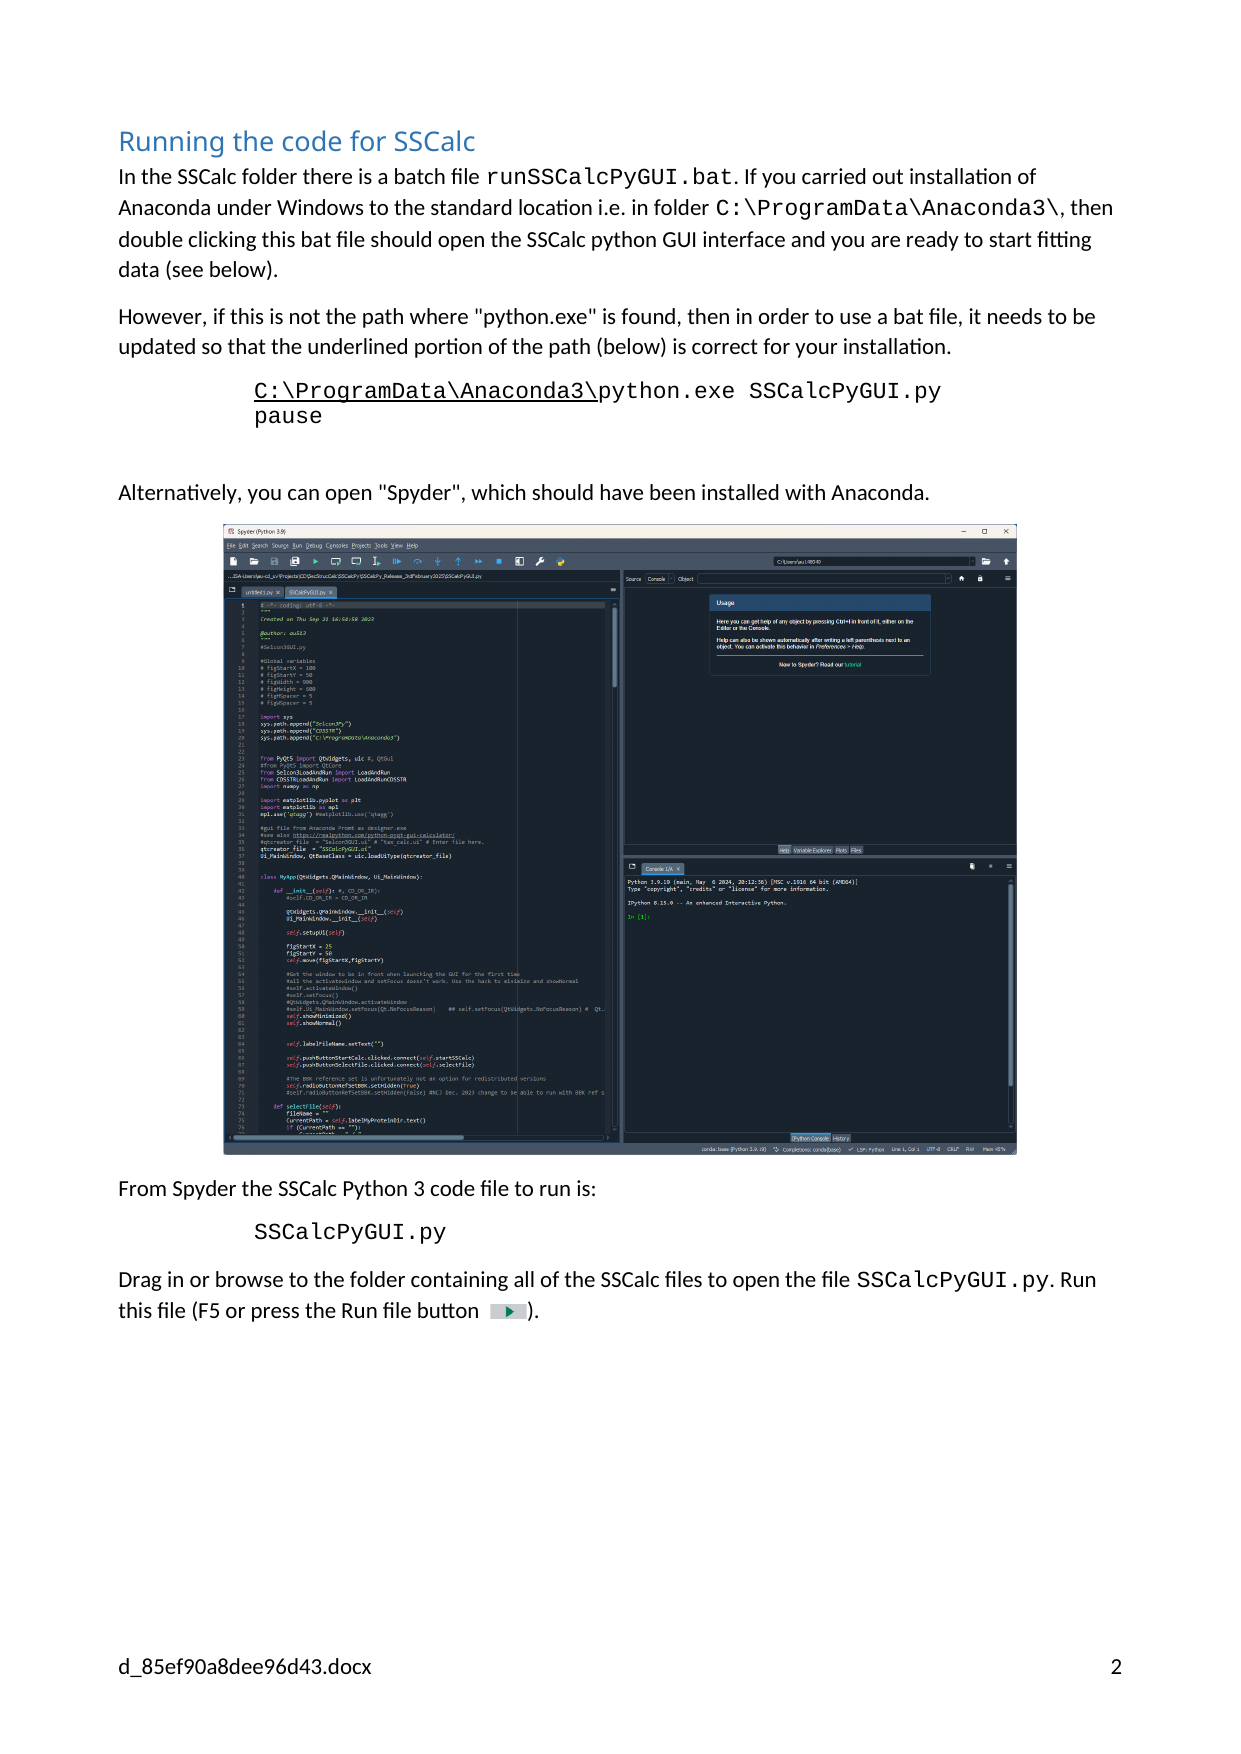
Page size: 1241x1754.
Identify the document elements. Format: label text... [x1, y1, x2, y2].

text pause [118, 405, 1122, 431]
text SSCalcPyGUI.py [118, 1221, 1122, 1247]
subtitle Running the code for SSCalc [118, 122, 1122, 159]
text From Spyder the SSCalc Python 3 code file to run is: [118, 1174, 1122, 1202]
text Drag in or browse to the folder containing all of the SSCalc files to open the file SSCalcPyGUI.py. Run this file (F5 or press the Run file button ). [118, 1265, 1122, 1324]
text Alternatively, you can open "Spyder", which should have been installed with Anaconda. [118, 478, 1122, 506]
picture [223, 524, 1017, 1155]
text In the SSCalc folder there is a batch file runSSCalcPyGUI.bat. If you carried out installation of Anaconda under Windows to the standard location i.e. in folder C:\ProgramData\Anaconda3\, then double clicking this bat file should open the SSCalc python GUI interface and you are ready to start fitting data (see below). [118, 162, 1122, 283]
text However, if this is not the path where "python.exe" is found, then in order to use a bat file, it needs to be updated so that the underlined portion of the path (below) is correct for your installation. [118, 302, 1122, 360]
text C:\ProgramData\Anaconda3\python.exe SSCalcPyGUI.py [118, 379, 1122, 405]
picture [490, 1304, 527, 1319]
